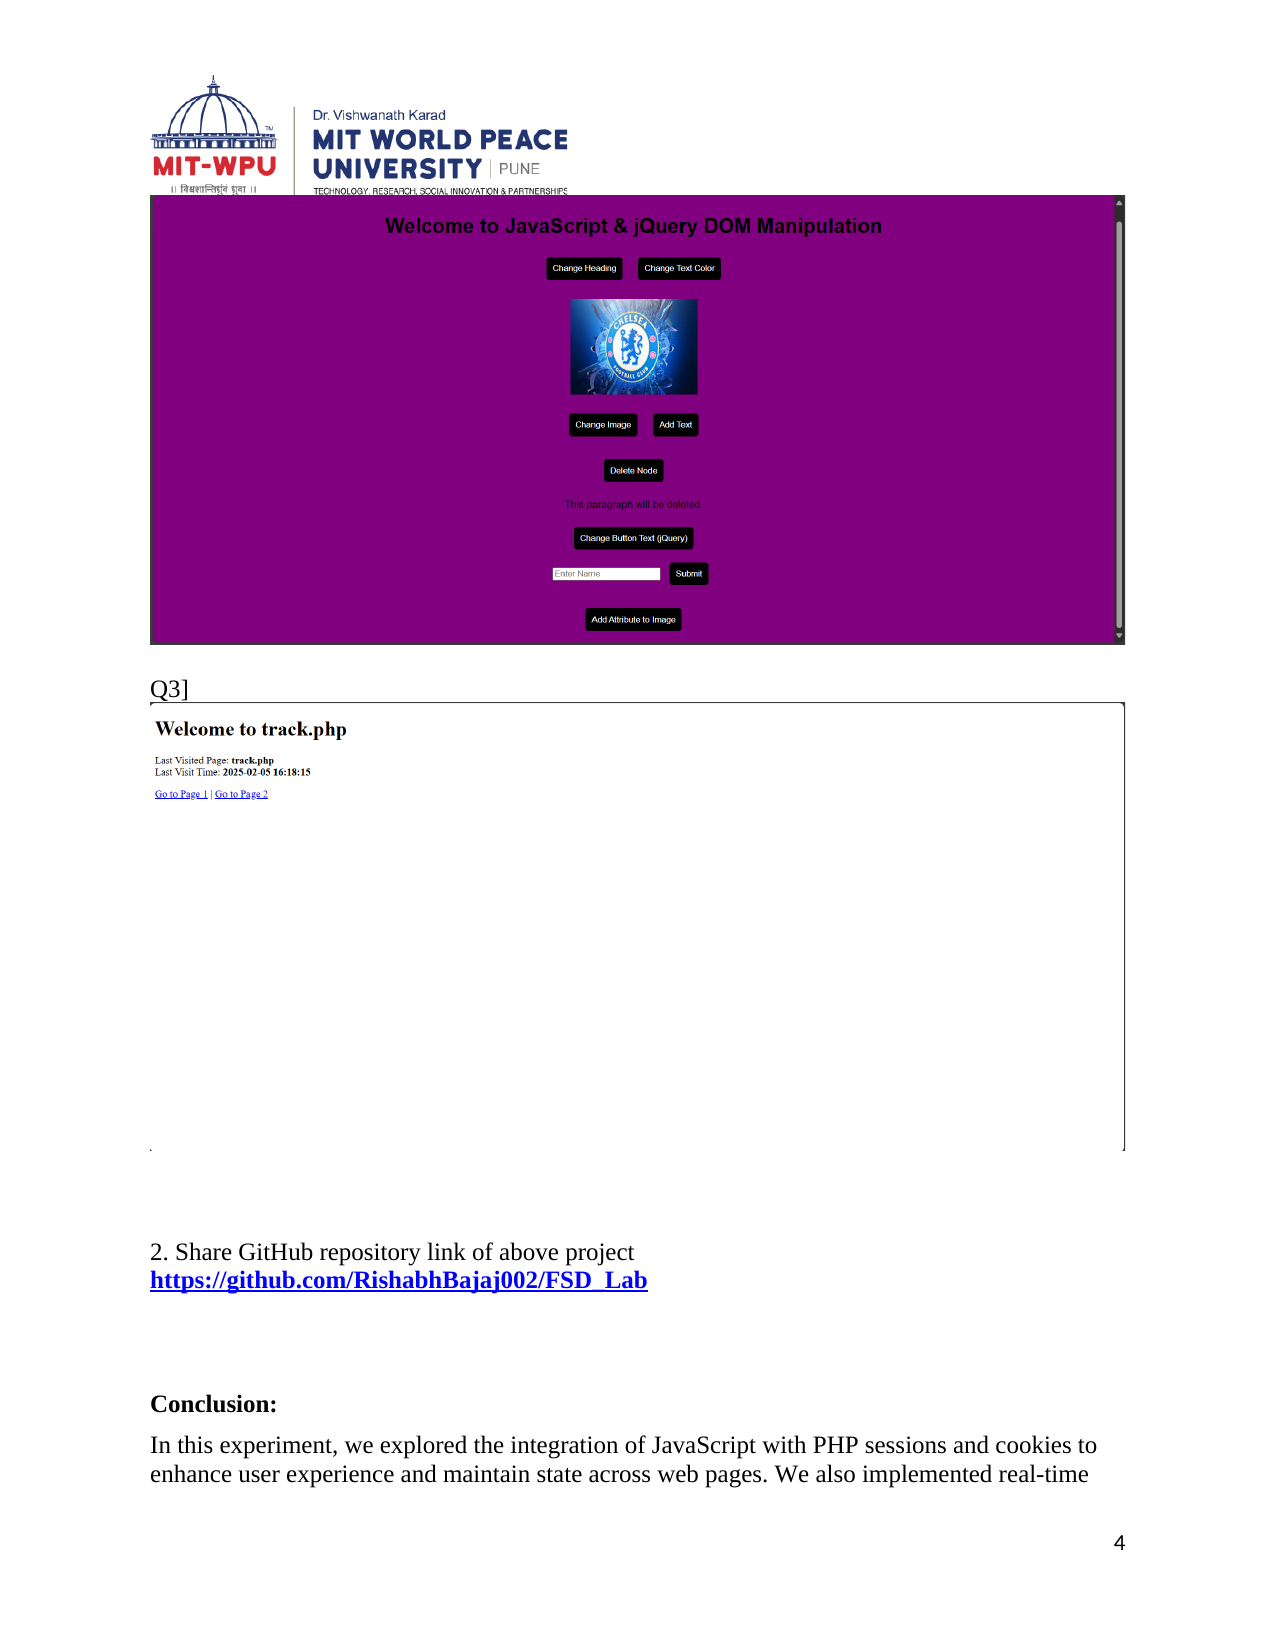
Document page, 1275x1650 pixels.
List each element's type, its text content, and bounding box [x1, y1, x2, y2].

text 2. Share GitHub repository link of above project [150, 1237, 1125, 1265]
picture [150, 702, 1125, 1151]
picture [150, 75, 1125, 645]
text Q3] [150, 674, 1125, 702]
text https://github.com/RishabhBajaj002/FSD_Lab [150, 1265, 1125, 1294]
text Conclusion: [150, 1389, 1125, 1418]
